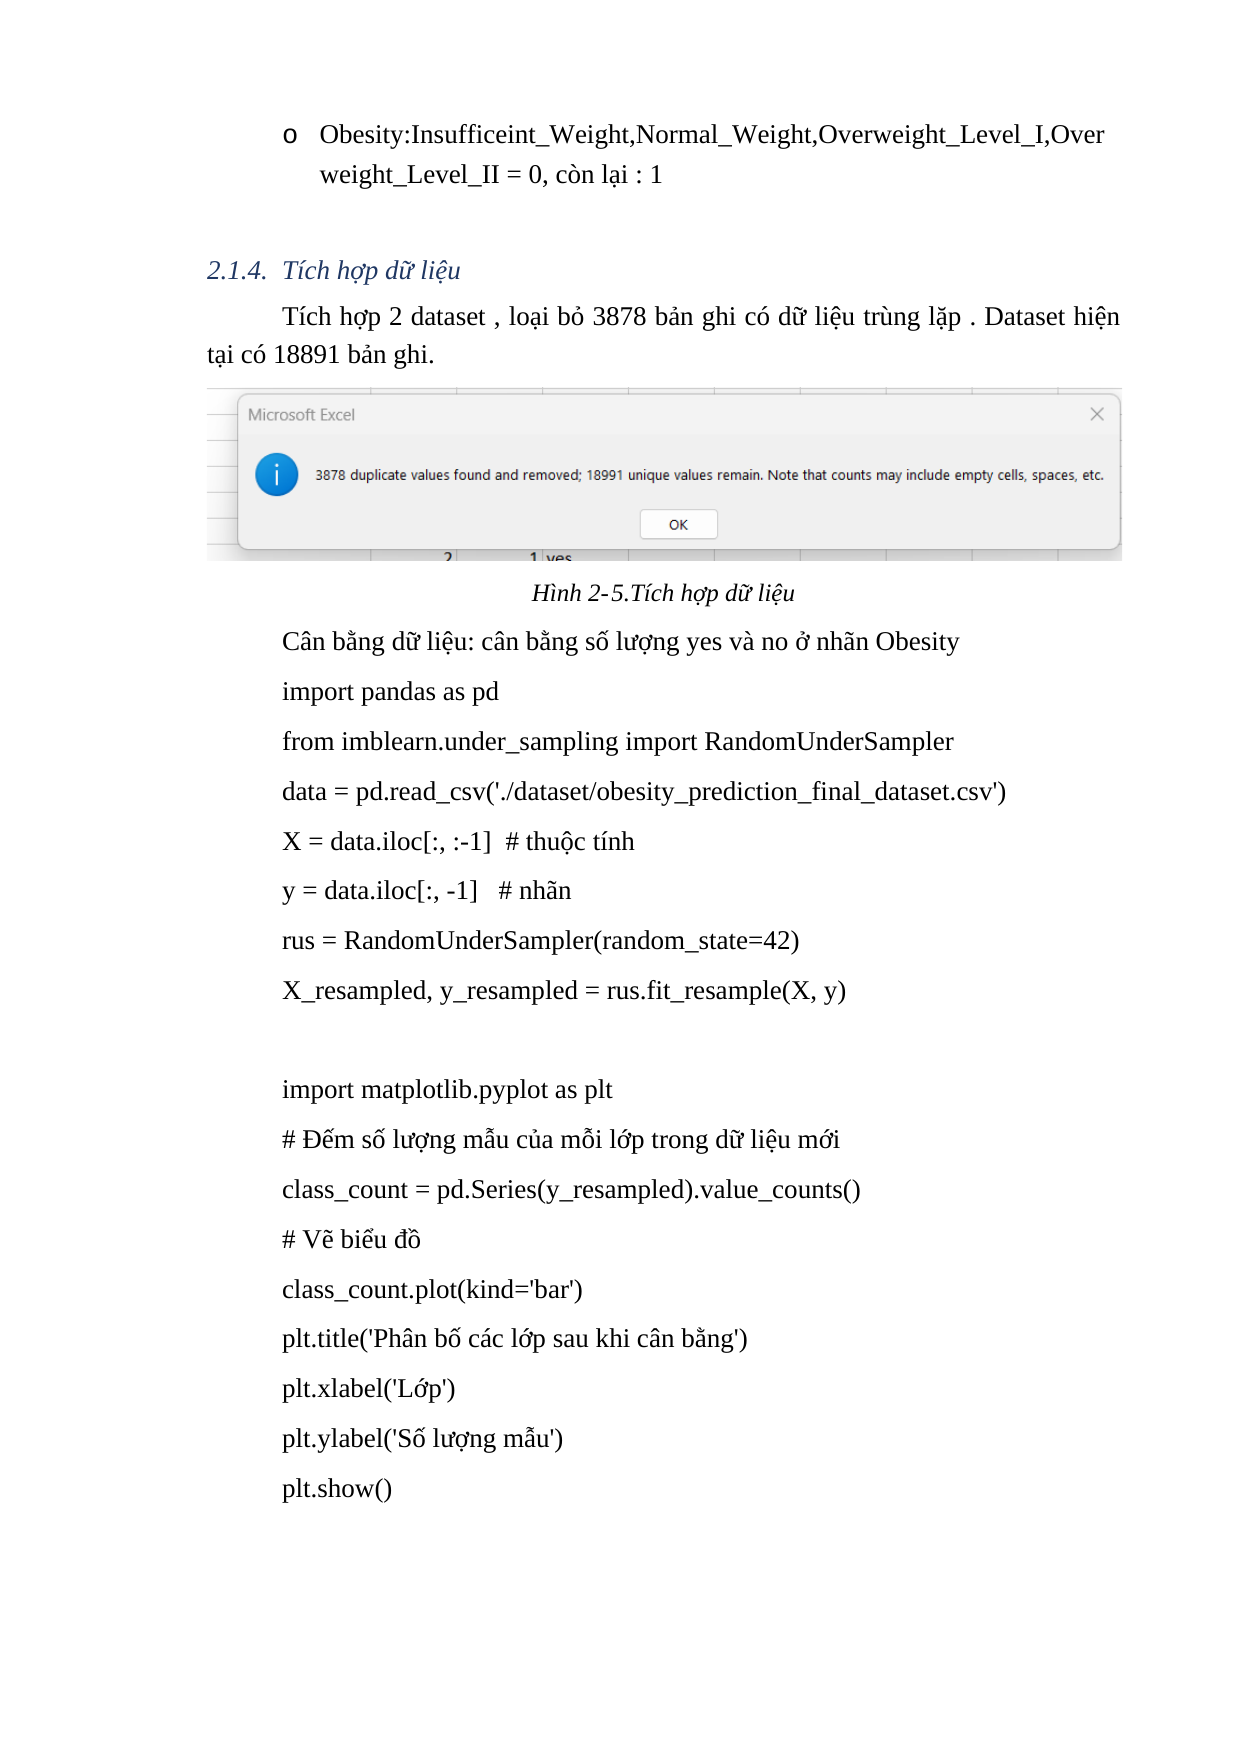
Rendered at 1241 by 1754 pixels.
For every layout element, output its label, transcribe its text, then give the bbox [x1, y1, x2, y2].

text plt.ylabel('Số lượng mẫu') [207, 1422, 1122, 1453]
text plt.title('Phân bố các lớp sau khi cân bằng') [207, 1322, 1122, 1354]
list Obesity:Insufficeint_Weight,Normal_Weight,Overweight_Level_I,Overweight_Level_II = 0, còn lại : 1 [282, 118, 1122, 189]
text X = data.iloc[:, :-1] # thuộc tính [207, 824, 1122, 856]
text Tích hợp 2 dataset , loại bỏ 3878 bản ghi có dữ liệu trùng lặp . Dataset hiện tại có 18891 bản ghi. [207, 301, 1122, 369]
text y = data.iloc[:, -1] # nhãn [207, 874, 1122, 906]
text from imblearn.under_sampling import RandomUnderSampler [207, 725, 1122, 756]
text X_resampled, y_resampled = rus.fit_resample(X, y) [207, 974, 1122, 1005]
text rus = RandomUnderSampler(random_state=42) [207, 924, 1122, 955]
subtitle Tích hợp dữ liệu [207, 254, 1122, 286]
text import pandas as pd [207, 675, 1122, 706]
text Cân bằng dữ liệu: cân bằng số lượng yes và no ở nhãn Obesity [207, 625, 1122, 657]
text import matplotlib.pyplot as plt [207, 1073, 1122, 1105]
text class_count = pd.Series(y_resampled).value_counts() [207, 1173, 1122, 1204]
text plt.show() [207, 1472, 1122, 1503]
text # Đếm số lượng mẫu của mỗi lớp trong dữ liệu mới [207, 1123, 1122, 1154]
text data = pd.read_csv('./dataset/obesity_prediction_final_dataset.csv') [207, 775, 1122, 806]
text plt.xlabel('Lớp') [207, 1372, 1122, 1403]
text class_count.plot(kind='bar') [207, 1273, 1122, 1304]
text # Vẽ biểu đồ [207, 1223, 1122, 1254]
picture [206, 387, 1123, 561]
